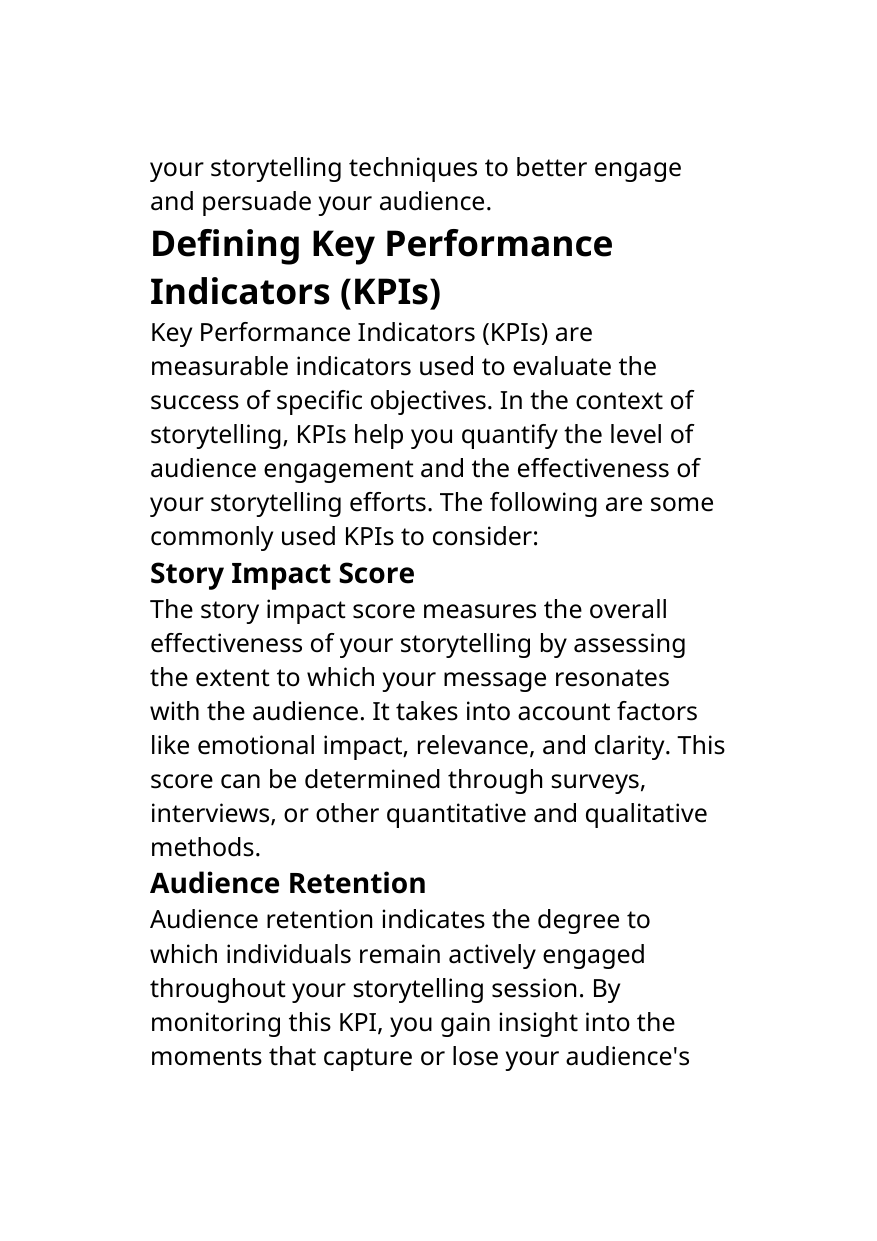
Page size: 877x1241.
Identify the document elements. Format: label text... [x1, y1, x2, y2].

subtitle Defining Key Performance Indicators (KPIs) [150, 218, 727, 314]
text Key Performance Indicators (KPIs) are measurable indicators used to evaluate the success of specific objectives. In the context of storytelling, KPIs help you quantify the level of audience engagement and the effectiveness of your storytelling efforts. The following are some commonly used KPIs to consider: [150, 314, 727, 553]
text The story impact score measures the overall effectiveness of your storytelling by assessing the extent to which your message resonates with the audience. It takes into account factors like emotional impact, relevance, and clarity. This score can be determined through surveys, interviews, or other quantitative and qualitative methods. [150, 591, 727, 864]
subtitle Story Impact Score [150, 553, 727, 591]
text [150, 902, 727, 1072]
subtitle Audience Retention [150, 864, 727, 902]
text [150, 150, 727, 218]
